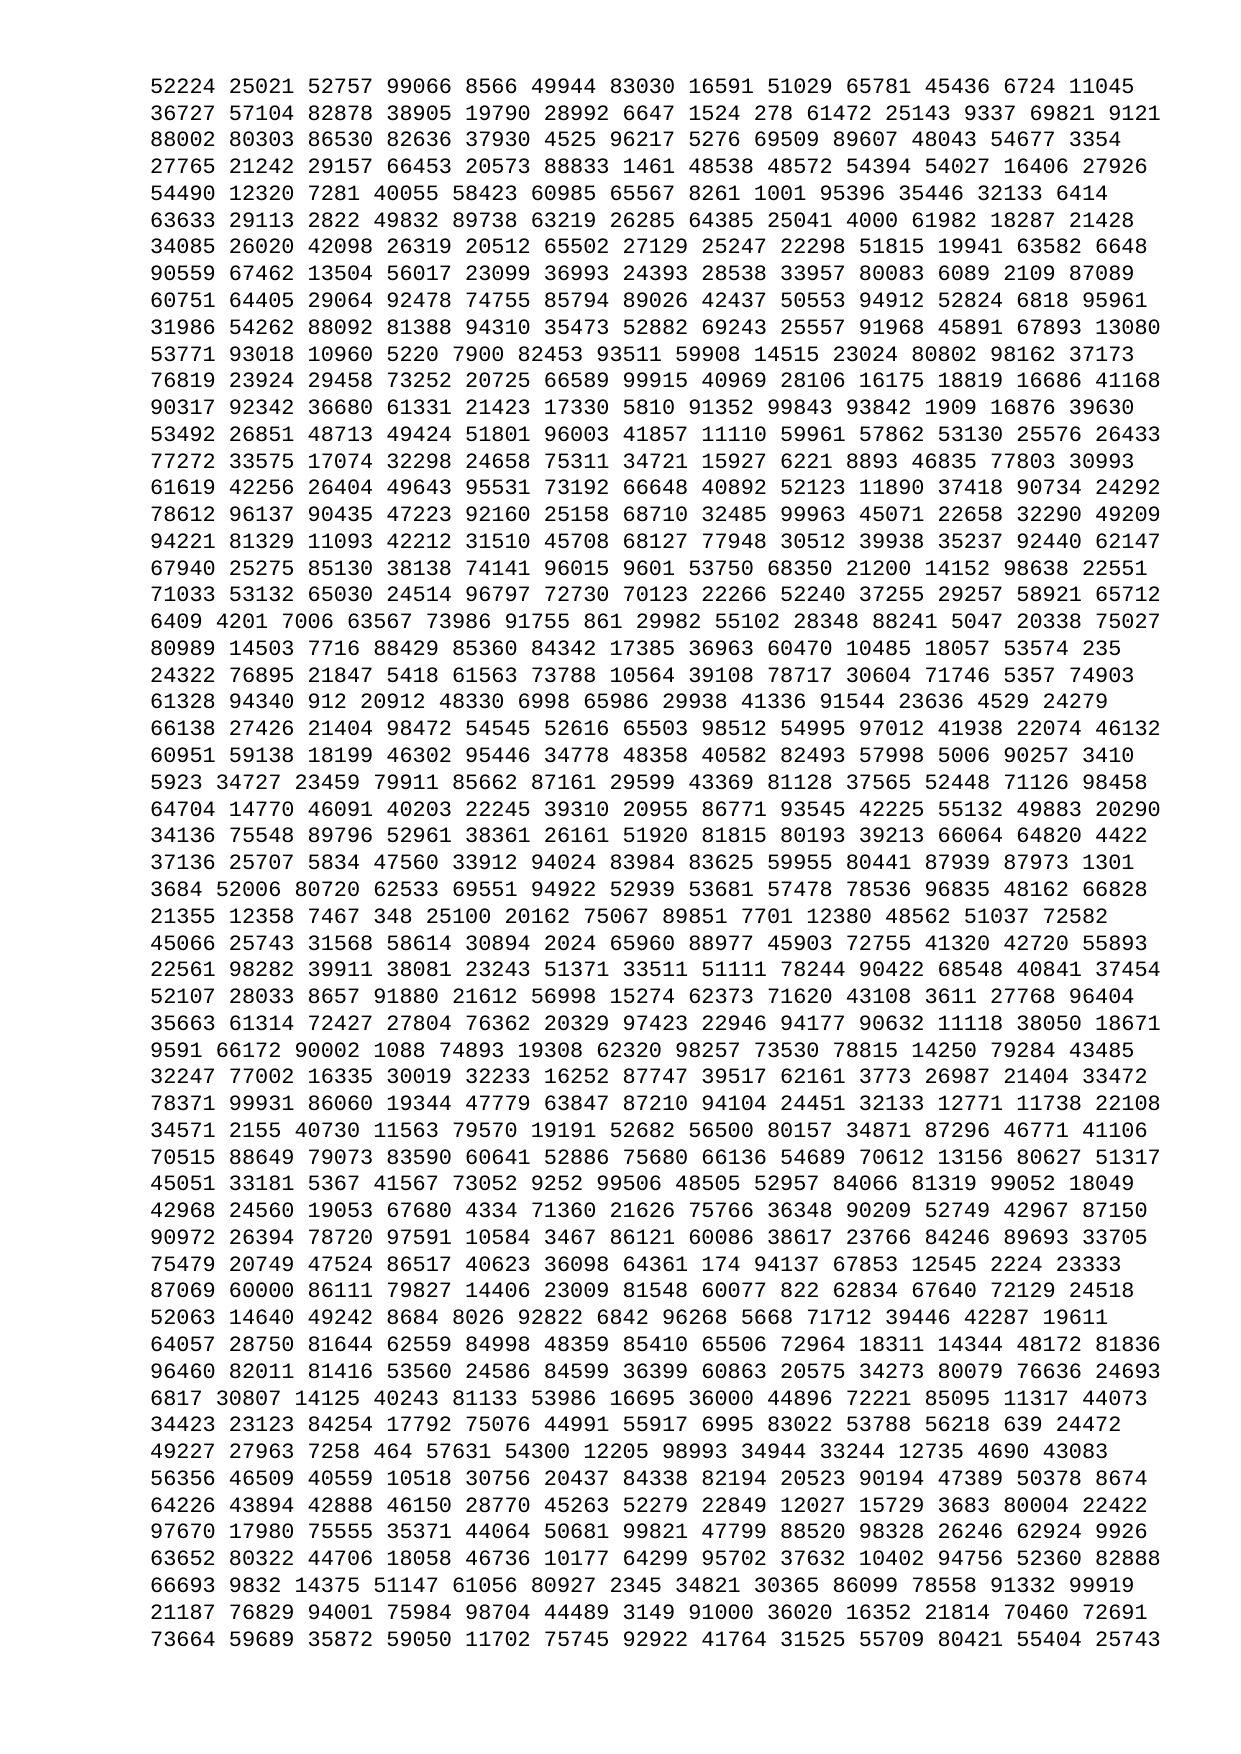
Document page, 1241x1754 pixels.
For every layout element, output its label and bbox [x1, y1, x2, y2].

list [112, 75, 1165, 1652]
